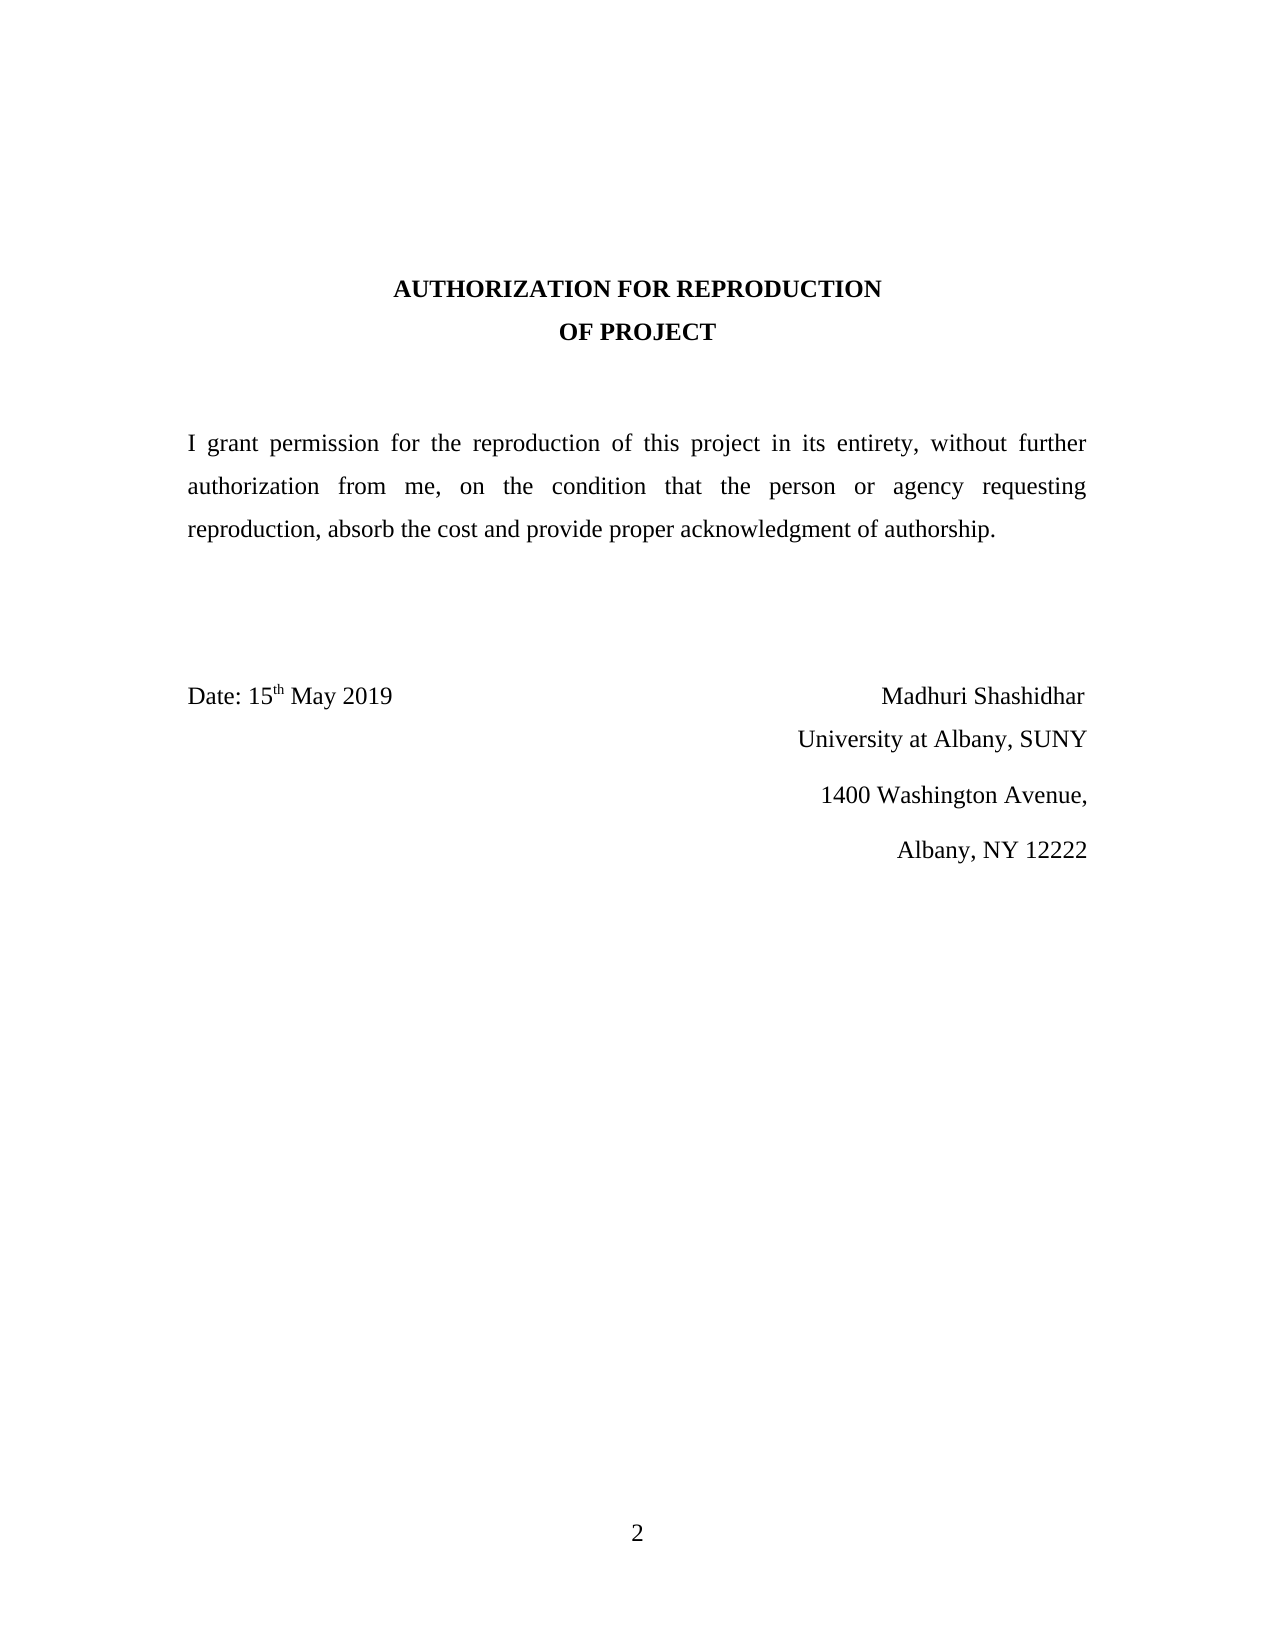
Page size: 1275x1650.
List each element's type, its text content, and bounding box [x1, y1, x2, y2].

text AUTHORIZATION FOR REPRODUCTION OF PROJECT [187, 274, 1087, 346]
text Date: 15th May 2019 Madhuri Shashidhar [187, 681, 1087, 710]
text Albany, NY 12222 [187, 836, 1087, 864]
text I grant permission for the reproduction of this project in its entirety, without further authorization from me, on the condition that the person or agency requesting reproduction, absorb the cost and provide proper acknowledgment of authorship. [187, 428, 1087, 543]
text 1400 Washington Avenue, [187, 780, 1087, 809]
text University at Albany, SUNY [187, 724, 1087, 753]
